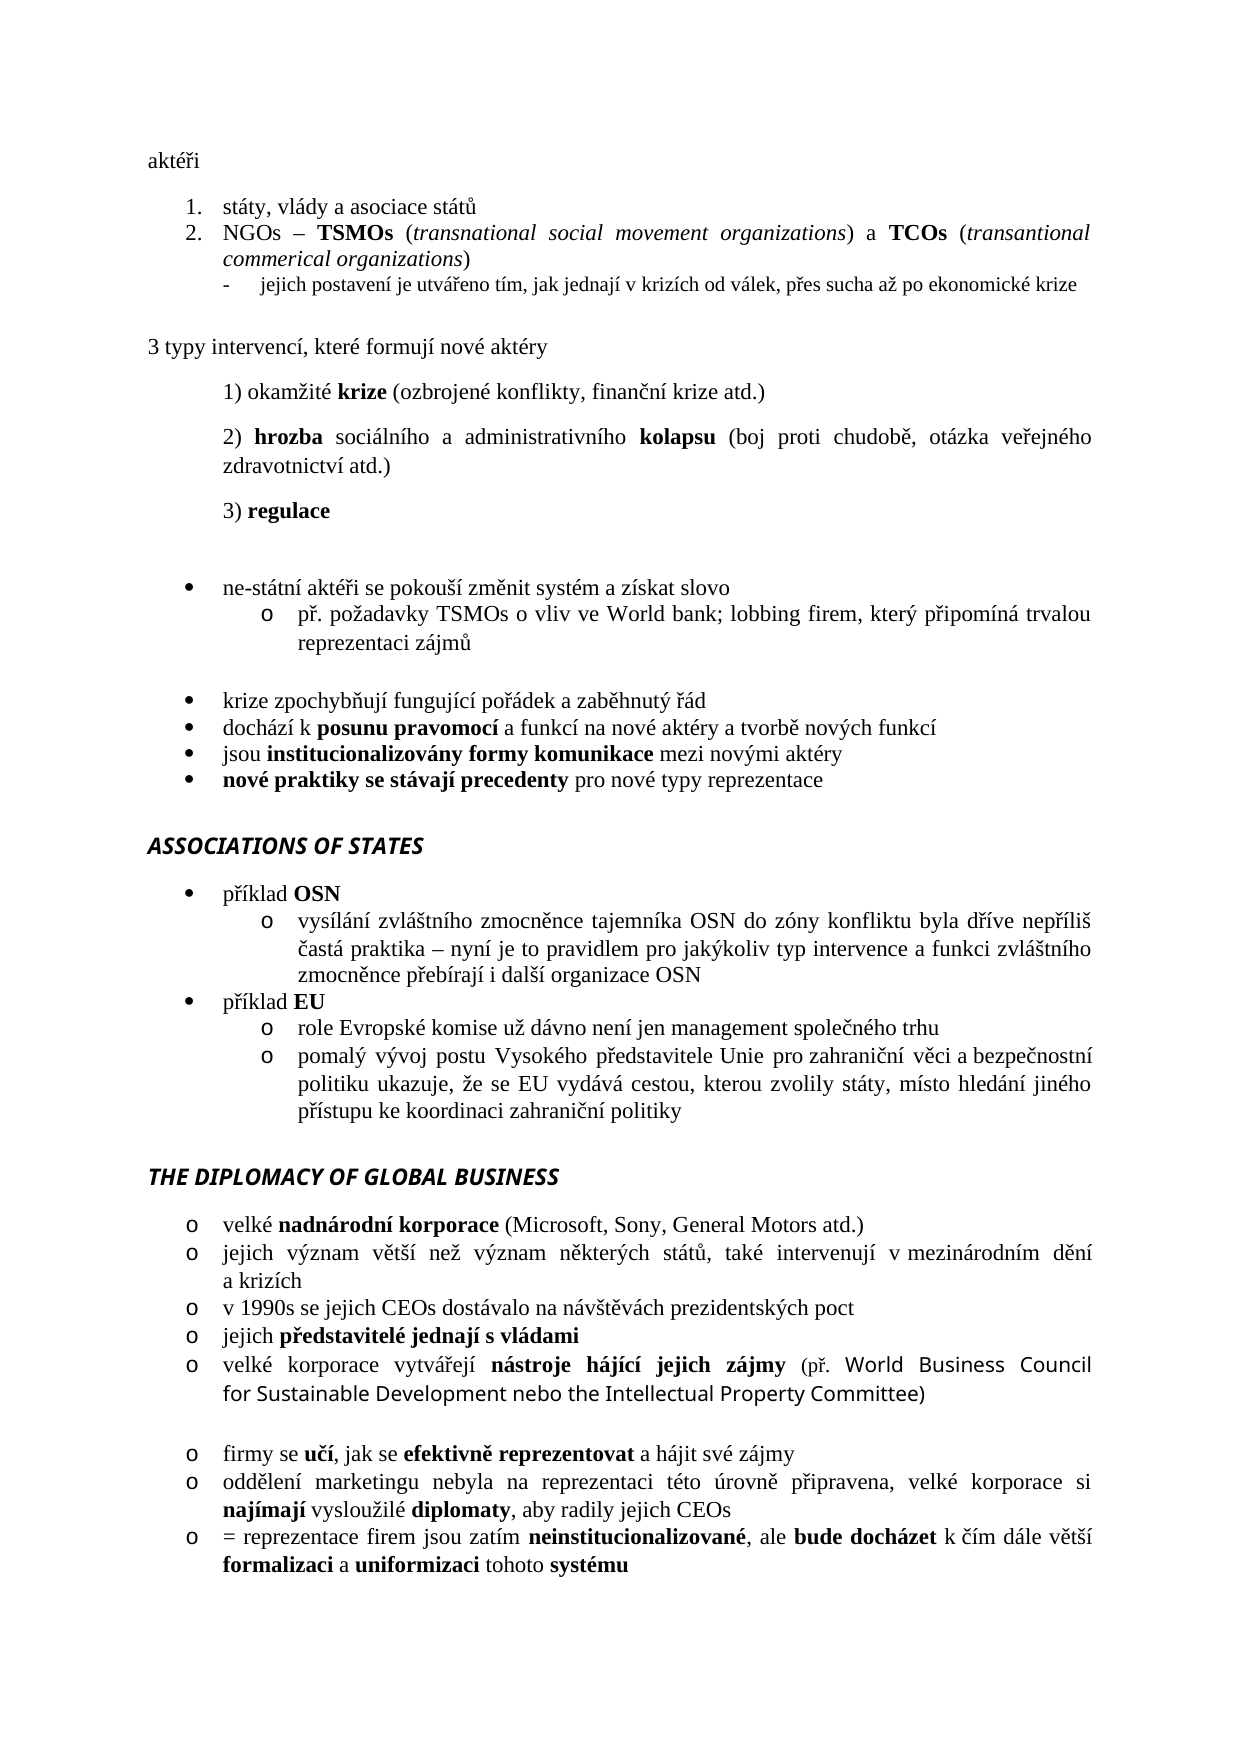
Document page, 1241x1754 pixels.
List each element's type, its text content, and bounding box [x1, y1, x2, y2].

list oddělení marketingu nebyla na reprezentaci této úrovně připravena, velké korporace si najímají vysloužilé diplomaty, aby radily jejich CEOs [185, 1468, 1093, 1523]
list př. požadavky TSMOs o vliv ve World bank; lobbing firem, který připomíná trvalou reprezentaci zájmů [260, 601, 1093, 655]
list NGOs – TSMOs (transnational social movement organizations) a TCOs (transantional commerical organizations) [185, 219, 1093, 272]
text aktéři [148, 148, 1093, 174]
list nové praktiky se stávají precedenty pro nové typy reprezentace [185, 766, 1093, 793]
list role Evropské komise už dávno není jen management společného trhu [260, 1014, 1093, 1042]
list ne-státní aktéři se pokouší změnit systém a získat slovo [185, 574, 1093, 601]
text 1) okamžité krize (ozbrojené konflikty, finanční krize atd.) [148, 378, 1093, 404]
list jejich význam větší než význam některých států, také intervenují v mezinárodním dění a krizích [185, 1239, 1093, 1294]
list v 1990s se jejich CEOs dostávalo na návštěvách prezidentských poct [185, 1294, 1093, 1322]
list velké nadnárodní korporace (Microsoft, Sony, General Motors atd.) [185, 1211, 1093, 1239]
text THE DIPLOMACY OF GLOBAL BUSINESS [148, 1161, 1093, 1192]
list jejich postavení je utvářeno tím, jak jednají v krizích od válek, přes sucha až po ekonomické krize [223, 272, 1093, 296]
list příklad OSN [185, 880, 1093, 907]
list dochází k posunu pravomocí a funkcí na nové aktéry a tvorbě nových funkcí [185, 714, 1093, 740]
list státy, vlády a asociace států [185, 193, 1093, 219]
text 3 typy intervencí, které formují nové aktéry [148, 333, 1093, 359]
list = reprezentace firem jsou zatím neinstitucionalizované, ale bude docházet k čím dále větší formalizaci a uniformizaci tohoto systému [185, 1523, 1093, 1577]
list pomalý vývoj postu Vysokého představitele Unie pro zahraniční věci a bezpečnostní politiku ukazuje, že se EU vydává cestou, kterou zvolily státy, místo hledání jiného přístupu ke koordinaci zahraniční politiky [260, 1042, 1093, 1123]
text 2) hrozba sociálního a administrativního kolapsu (boj proti chudobě, otázka veřejného zdravotnictví atd.) [223, 423, 1093, 478]
list velké korporace vytvářejí nástroje hájící jejich zájmy (př. World Business Council for Sustainable Development nebo the Intellectual Property Committee) [185, 1350, 1093, 1408]
list firmy se učí, jak se efektivně reprezentovat a hájit své zájmy [185, 1440, 1093, 1468]
list jejich představitelé jednají s vládami [185, 1322, 1093, 1350]
list krize zpochybňují fungující pořádek a zaběhnutý řád [185, 687, 1093, 714]
text 3) regulace [148, 497, 1093, 523]
text ASSOCIATIONS OF STATES [148, 830, 1093, 861]
list jsou institucionalizovány formy komunikace mezi novými aktéry [185, 740, 1093, 766]
list příklad EU [185, 988, 1093, 1014]
list vysílání zvláštního zmocněnce tajemníka OSN do zóny konfliktu byla dříve nepříliš častá praktika – nyní je to pravidlem pro jakýkoliv typ intervence a funkci zvláštního zmocněnce přebírají i další organizace OSN [260, 907, 1093, 988]
